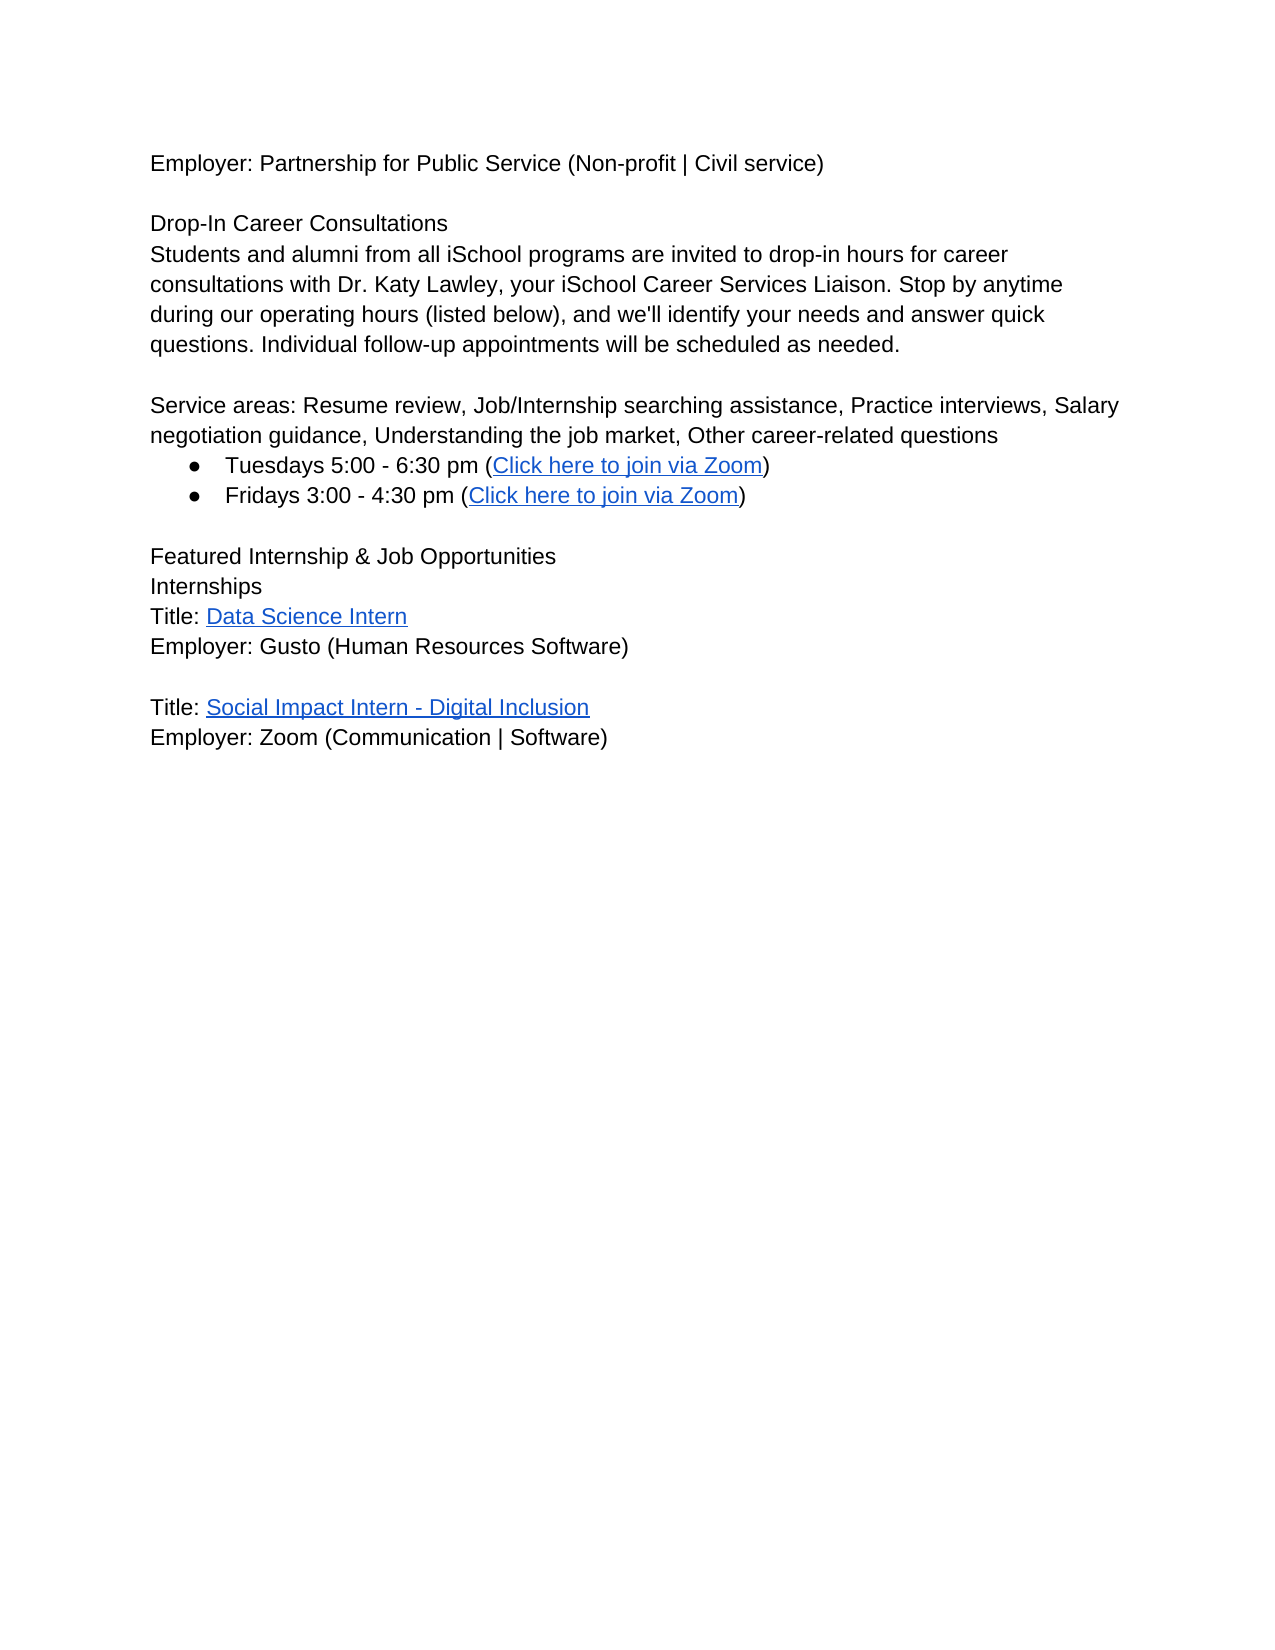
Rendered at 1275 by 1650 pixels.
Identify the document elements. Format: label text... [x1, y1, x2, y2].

list Fridays 3:00 - 4:30 pm (Click here to join via Zoom) [187, 482, 1125, 509]
text Employer: Gusto (Human Resources Software) [150, 633, 1125, 660]
text Title: Social Impact Intern - Digital Inclusion [150, 694, 1125, 720]
list Tuesdays 5:00 - 6:30 pm (Click here to join via Zoom) [187, 452, 1125, 478]
text Drop-In Career Consultations [150, 210, 1125, 237]
text Service areas: Resume review, Job/Internship searching assistance, Practice interviews, Salary negotiation guidance, Understanding the job market, Other career-related questions [150, 392, 1125, 448]
text Employer: Partnership for Public Service (Non-profit | Civil service) [150, 150, 1125, 176]
text Internships [150, 573, 1125, 599]
text Title: Data Science Intern [150, 603, 1125, 629]
text Featured Internship & Job Opportunities [150, 543, 1125, 569]
text Employer: Zoom (Communication | Software) [150, 724, 1125, 750]
text Students and alumni from all iSchool programs are invited to drop-in hours for career consultations with Dr. Katy Lawley, your iSchool Career Services Liaison. Stop by anytime during our operating hours (listed below), and we'll identify your needs and answer quick questions. Individual follow-up appointments will be scheduled as needed. [150, 241, 1125, 358]
